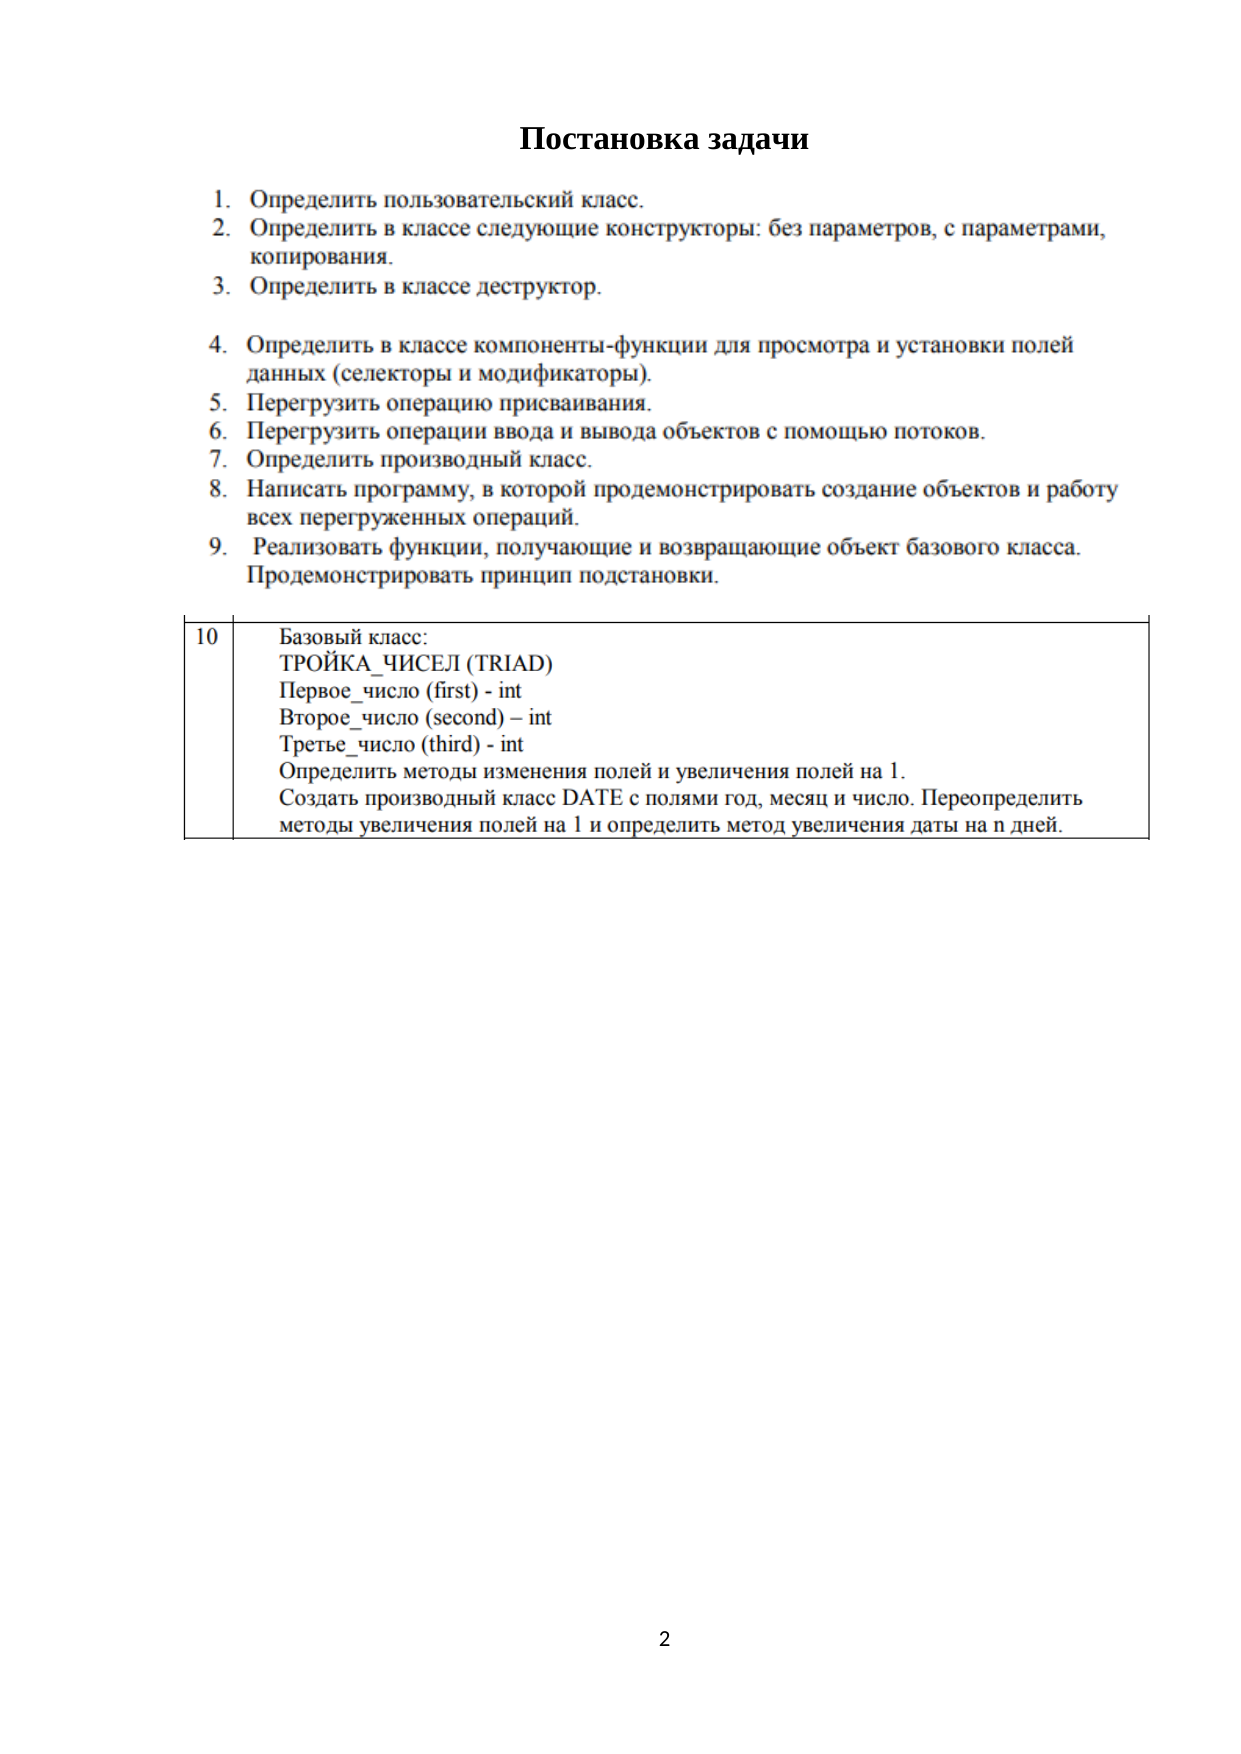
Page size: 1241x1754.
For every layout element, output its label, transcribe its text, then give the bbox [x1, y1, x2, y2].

text Постановка задачи [177, 118, 1152, 156]
picture [203, 323, 1126, 597]
picture [208, 176, 1121, 305]
picture [177, 615, 1152, 840]
